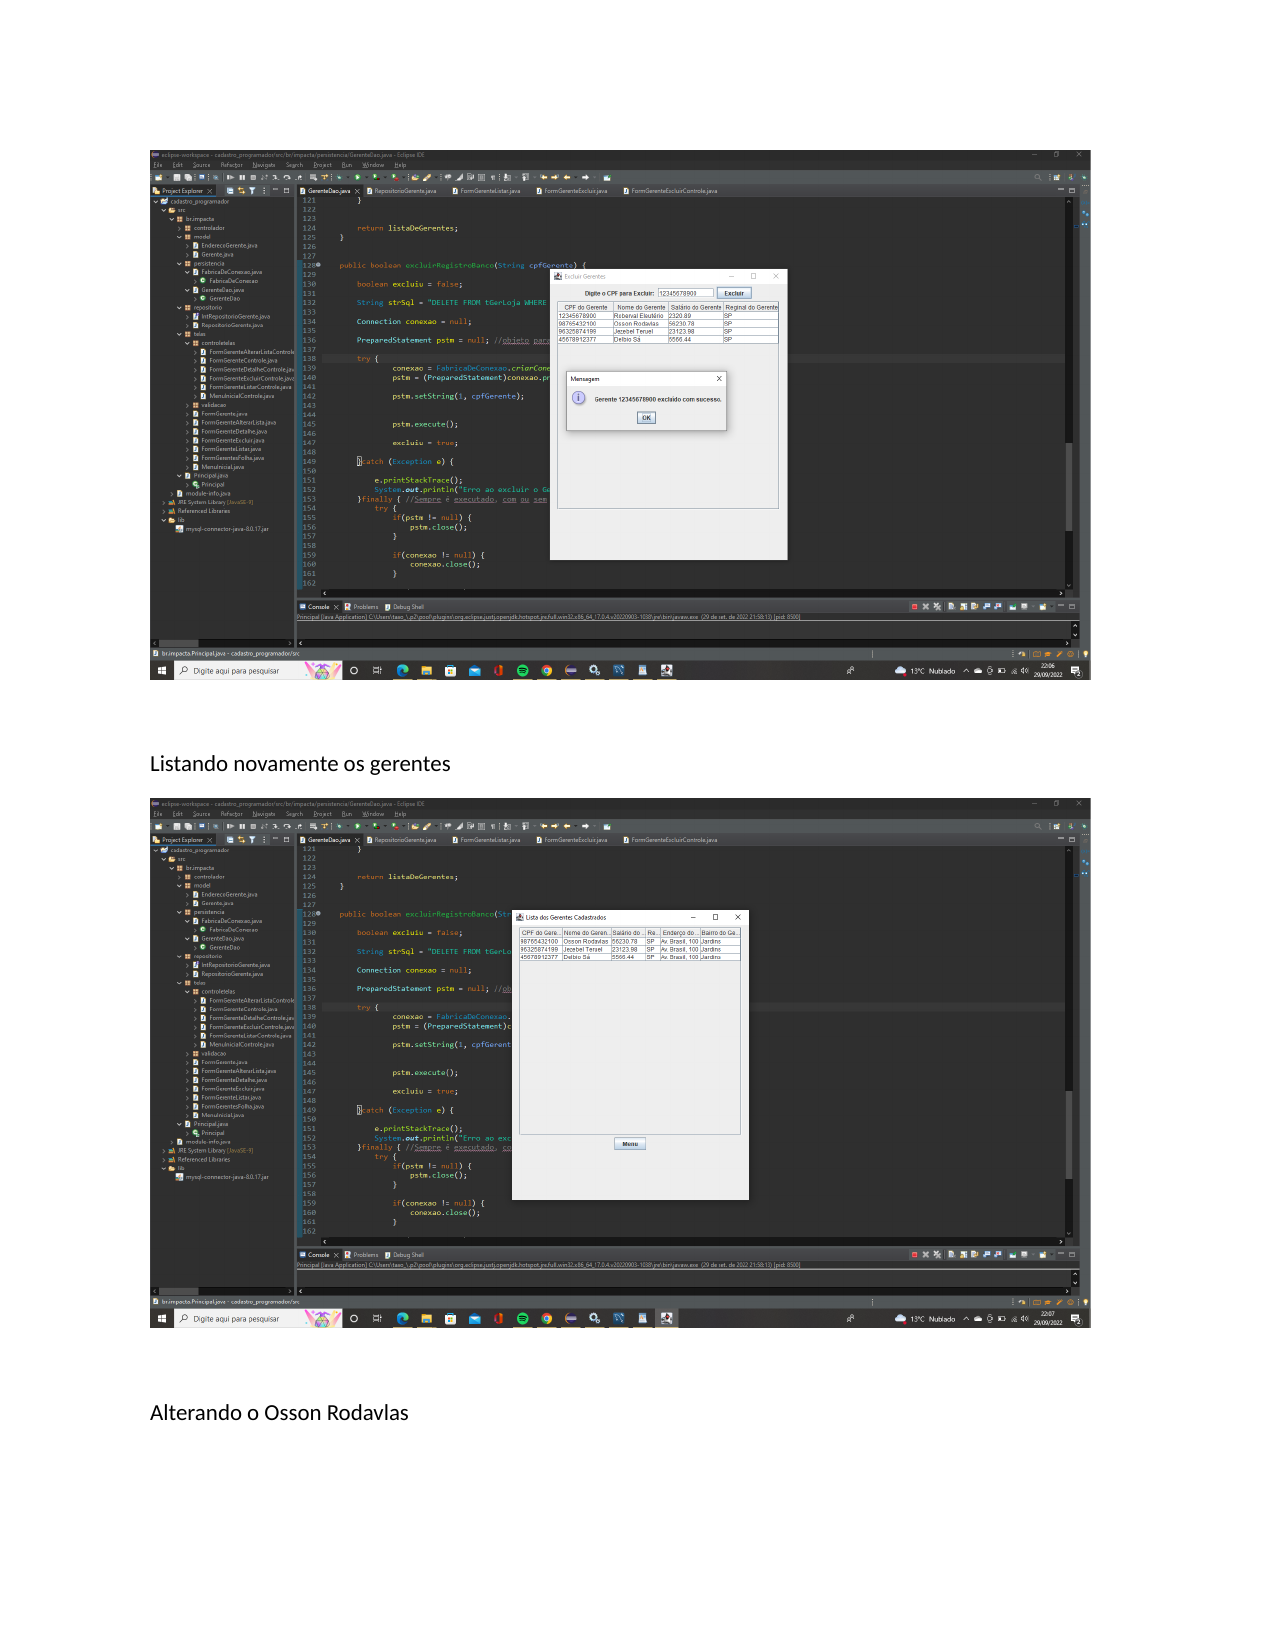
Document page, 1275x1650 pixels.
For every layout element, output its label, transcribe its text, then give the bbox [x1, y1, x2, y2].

text Listando novamente os gerentes [150, 749, 1125, 777]
text Alterando o Osson Rodavlas [150, 1398, 1125, 1426]
